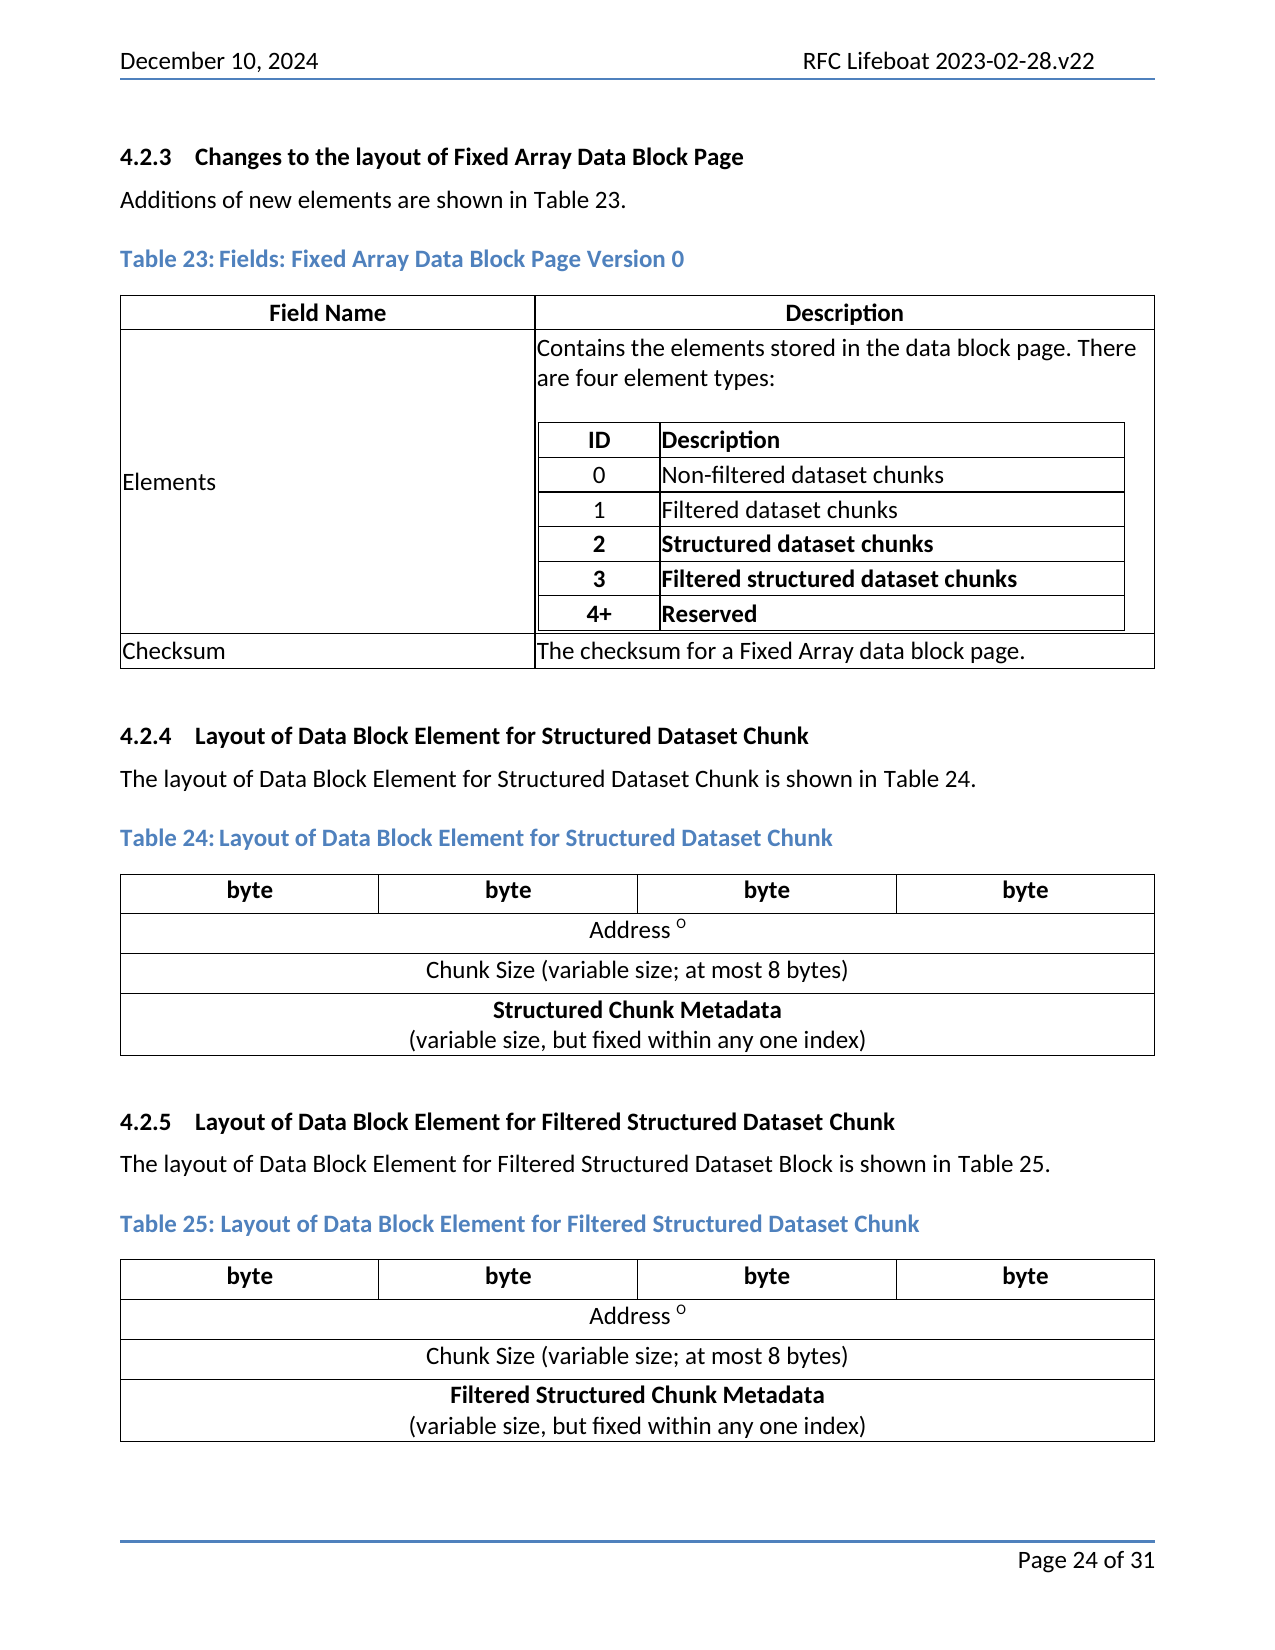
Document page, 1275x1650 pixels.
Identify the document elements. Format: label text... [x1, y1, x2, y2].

table_header Description [536, 296, 1154, 329]
table_cell Address O [121, 914, 1154, 953]
table_header byte [379, 1260, 637, 1299]
table_header byte [121, 875, 378, 913]
table_header byte [897, 875, 1154, 913]
table_cell Address O [121, 1300, 1154, 1339]
table_cell Elements [121, 330, 534, 633]
text The layout of Data Block Element for Filtered Structured Dataset Block is shown in Table 25. [120, 1149, 1155, 1179]
table_cell Filtered Structured Chunk Metadata (variable size, but fixed within any one index) [121, 1380, 1154, 1441]
table_header byte [897, 1260, 1154, 1299]
table_header byte [121, 1260, 378, 1299]
table_header byte [638, 1260, 896, 1299]
subtitle Layout of Data Block Element for Structured Dataset Chunk [120, 720, 1155, 750]
table_cell Contains the elements stored in the data block page. There are four element types: [536, 330, 1154, 633]
table_cell Checksum [121, 634, 534, 667]
text Table 24: Layout of Data Block Element for Structured Dataset Chunk [120, 822, 1155, 853]
table_cell Structured Chunk Metadata (variable size, but fixed within any one index) [121, 994, 1154, 1055]
subtitle Changes to the layout of Fixed Array Data Block Page [120, 141, 1155, 171]
text Table 23: Fields: Fixed Array Data Block Page Version 0 [120, 243, 1155, 274]
table_header byte [638, 875, 896, 913]
text Table 25: Layout of Data Block Element for Filtered Structured Dataset Chunk [120, 1208, 1155, 1238]
table_cell Chunk Size (variable size; at most 8 bytes) [121, 1340, 1154, 1379]
table_cell The checksum for a Fixed Array data block page. [536, 634, 1154, 667]
table_cell Chunk Size (variable size; at most 8 bytes) [121, 954, 1154, 993]
table_header Field Name [121, 296, 534, 329]
subtitle Layout of Data Block Element for Filtered Structured Dataset Chunk [120, 1106, 1155, 1136]
text The layout of Data Block Element for Structured Dataset Chunk is shown in Table 24. [120, 763, 1155, 793]
text Additions of new elements are shown in Table 23. [120, 184, 1155, 214]
table_header byte [379, 875, 637, 913]
